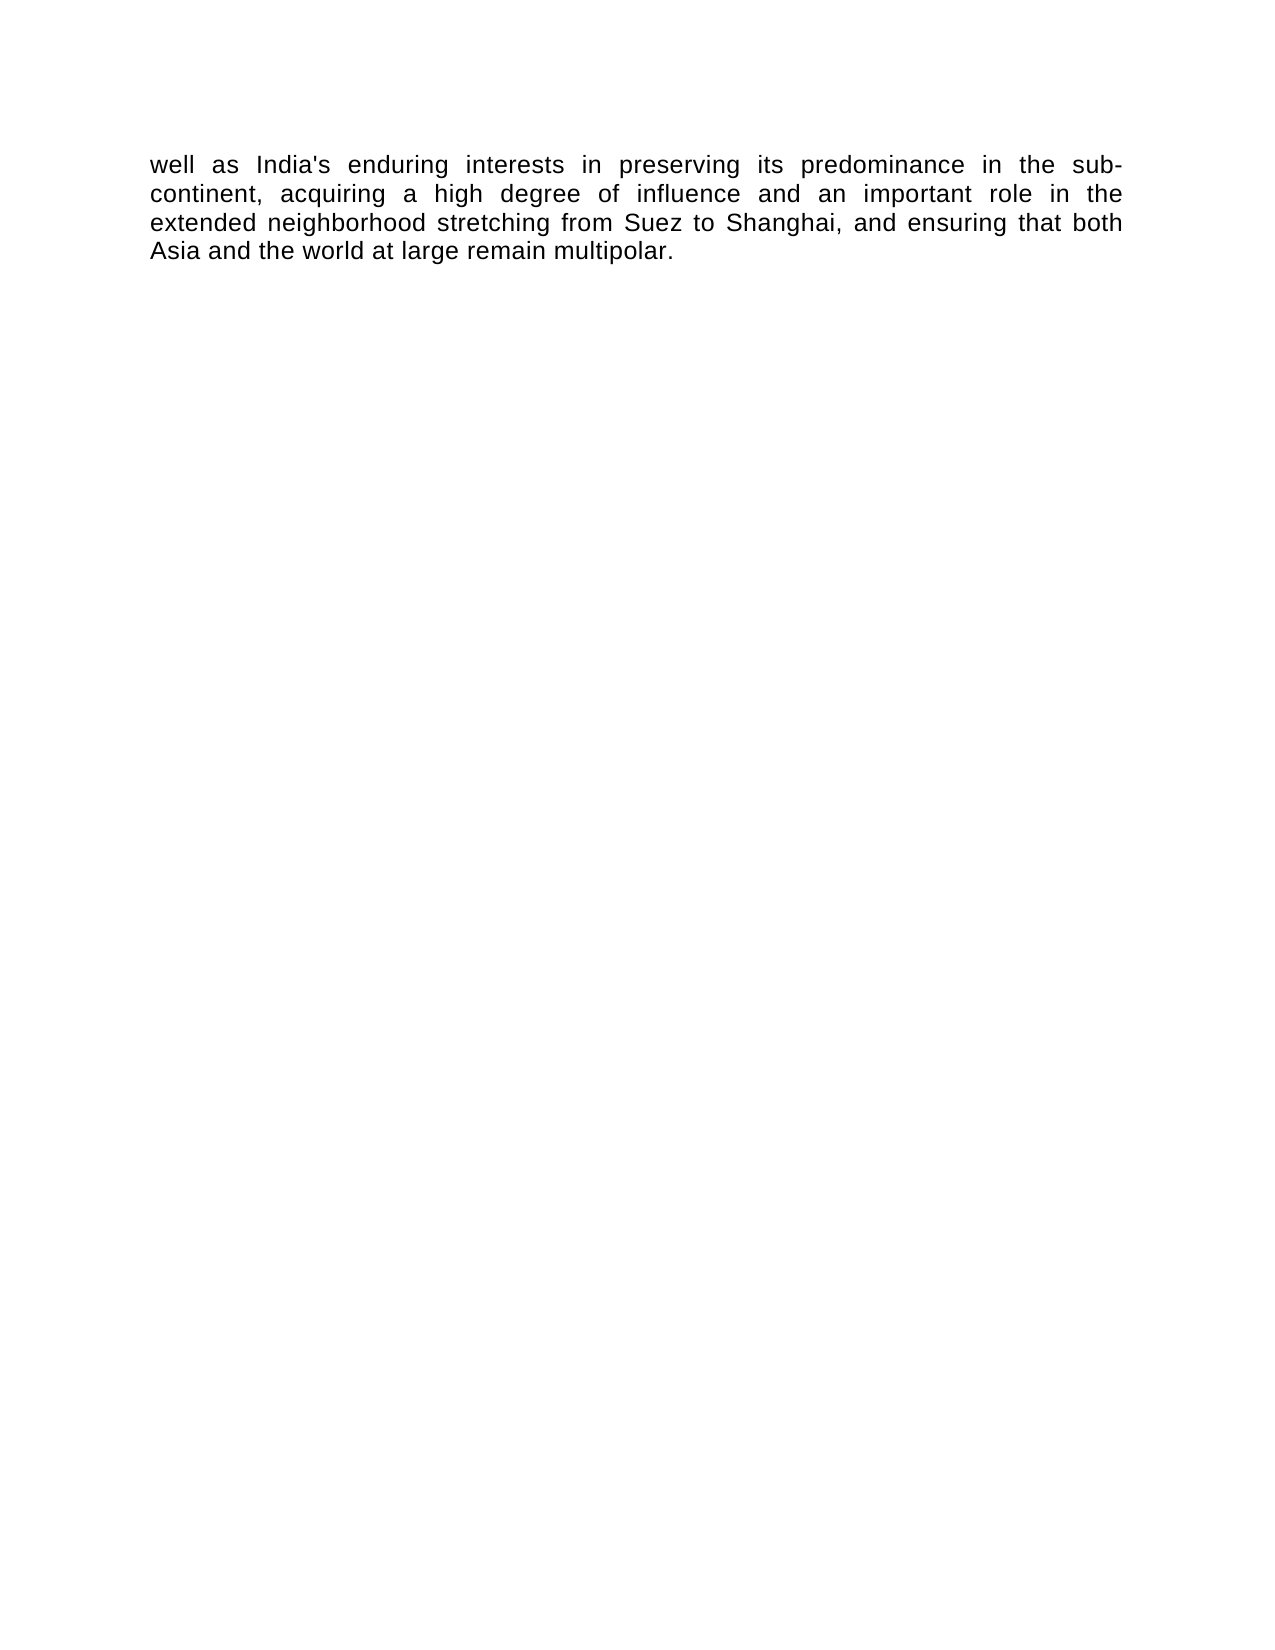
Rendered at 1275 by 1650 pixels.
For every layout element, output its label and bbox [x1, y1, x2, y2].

text [150, 150, 1125, 265]
